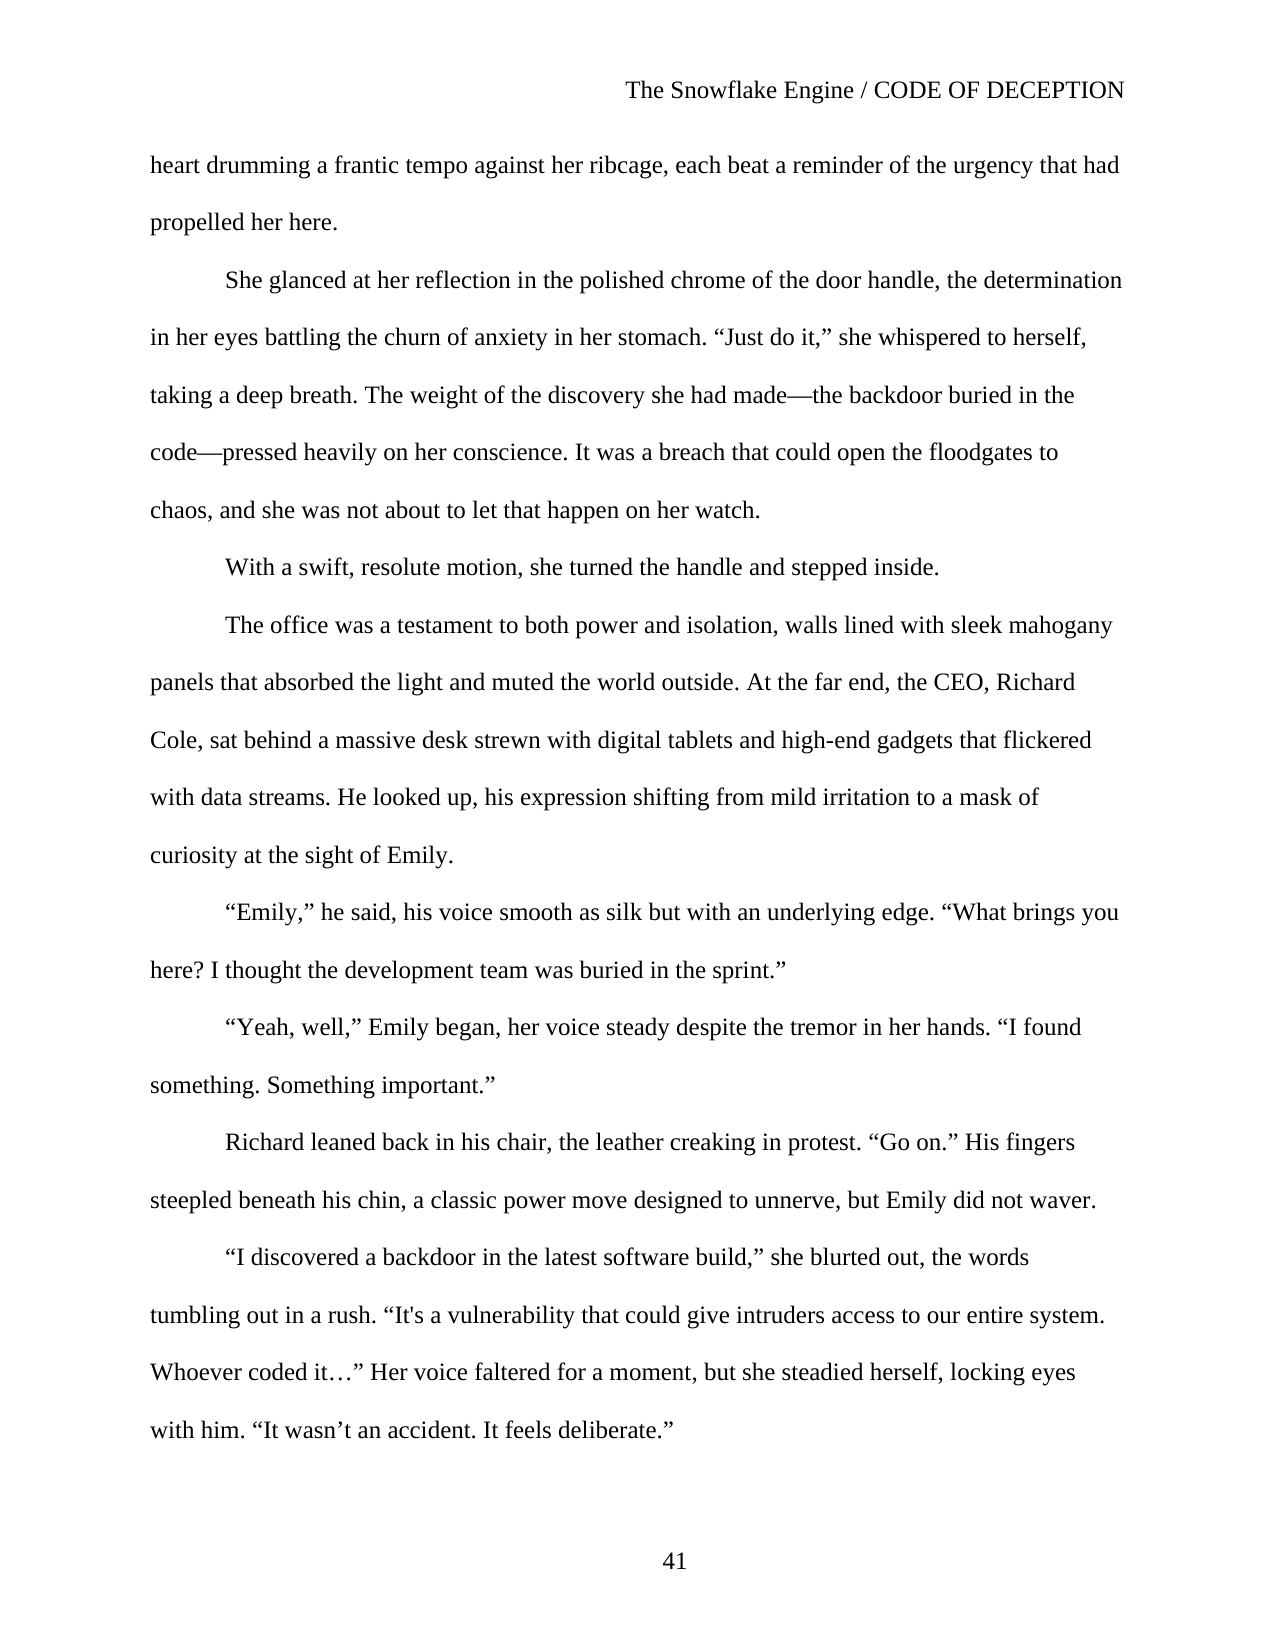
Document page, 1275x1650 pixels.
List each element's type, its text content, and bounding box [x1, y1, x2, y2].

text She glanced at her reflection in the polished chrome of the door handle, the determination in her eyes battling the churn of anxiety in her stomach. “Just do it,” she whispered to herself, taking a deep breath. The weight of the discovery she had made—the backdoor buried in the code—pressed heavily on her conscience. It was a breach that could open the floodgates to chaos, and she was not about to let that happen on her watch. [150, 265, 1125, 524]
text With a swift, resolute motion, she turned the handle and stepped inside. [150, 552, 1125, 581]
text “Emily,” he said, his voice smooth as silk but with an underlying edge. “What brings you here? I thought the development team was buried in the sprint.” [150, 897, 1125, 984]
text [150, 150, 1125, 236]
text “Yeah, well,” Emily began, her voice steady despite the tremor in her hands. “I found something. Something important.” [150, 1012, 1125, 1099]
text Richard leaned back in his chair, the leather creaking in protest. “Go on.” His fingers steepled beneath his chin, a classic power move designed to unnerve, but Emily did not waver. [150, 1127, 1125, 1214]
text “I discovered a backdoor in the latest software build,” she blurted out, the words tumbling out in a rush. “It's a vulnerability that could give intruders access to our entire system. Whoever coded it…” Her voice faltered for a moment, but she steadied herself, locking eyes with him. “It wasn’t an accident. It feels deliberate.” [150, 1242, 1125, 1444]
text The office was a testament to both power and isolation, walls lined with sleek mahogany panels that absorbed the light and muted the world outside. At the far end, the CEO, Richard Cole, sat behind a massive desk strewn with digital tablets and high-end gadgets that flickered with data streams. He looked up, his expression shifting from mild irritation to a mask of curiosity at the sight of Emily. [150, 610, 1125, 869]
